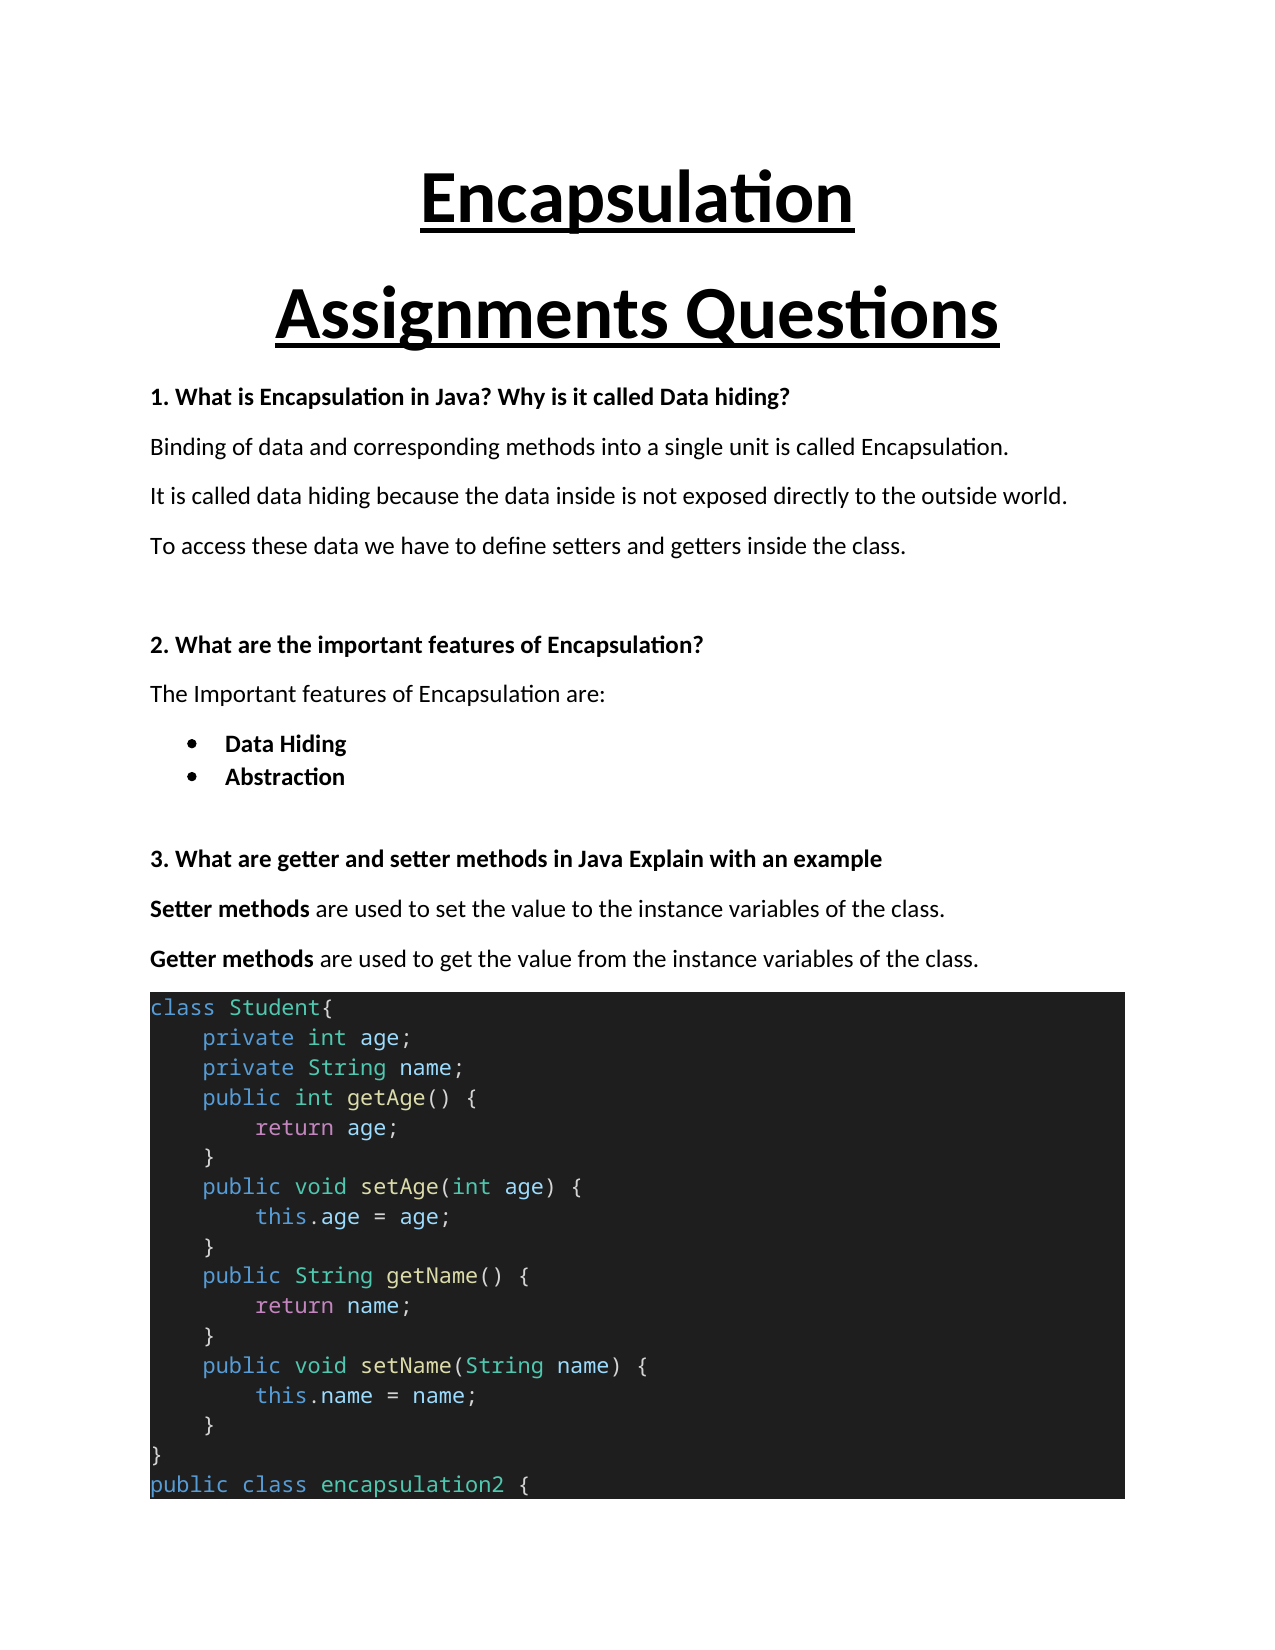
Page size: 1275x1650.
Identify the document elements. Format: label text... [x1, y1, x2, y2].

text Getter methods are used to get the value from the instance variables of the class. [150, 943, 1125, 973]
text return age; [150, 1111, 1125, 1141]
text } [150, 1141, 1125, 1171]
text Encapsulation [150, 150, 1125, 242]
text } [150, 1320, 1125, 1350]
text } [150, 1231, 1125, 1260]
text 2. What are the important features of Encapsulation? [150, 629, 1125, 659]
text private int age; [150, 1022, 1125, 1052]
text this.age = age; [150, 1201, 1125, 1231]
text this.name = name; [150, 1379, 1125, 1409]
text The Important features of Encapsulation are: [150, 678, 1125, 709]
text 1. What is Encapsulation in Java? Why is it called Data hiding? [150, 381, 1125, 412]
text public int getAge() { [150, 1082, 1125, 1111]
text Assignments Questions [150, 266, 1125, 357]
text public void setAge(int age) { [150, 1171, 1125, 1201]
text } [150, 1409, 1125, 1439]
list Data Hiding [187, 728, 1125, 759]
text } [150, 1439, 1125, 1469]
text class Student{ [150, 992, 1125, 1022]
text public String getName() { [150, 1260, 1125, 1290]
text private String name; [150, 1052, 1125, 1082]
text Setter methods are used to set the value to the instance variables of the class. [150, 893, 1125, 924]
text Binding of data and corresponding methods into a single unit is called Encapsulation. [150, 431, 1125, 461]
text 3. What are getter and setter methods in Java Explain with an example [150, 843, 1125, 874]
text return name; [150, 1290, 1125, 1320]
text It is called data hiding because the data inside is not exposed directly to the outside world. [150, 480, 1125, 511]
text public void setName(String name) { [150, 1350, 1125, 1379]
list Abstraction [187, 761, 1125, 792]
text To access these data we have to define setters and getters inside the class. [150, 530, 1125, 560]
text public class encapsulation2 { [150, 1469, 1125, 1499]
